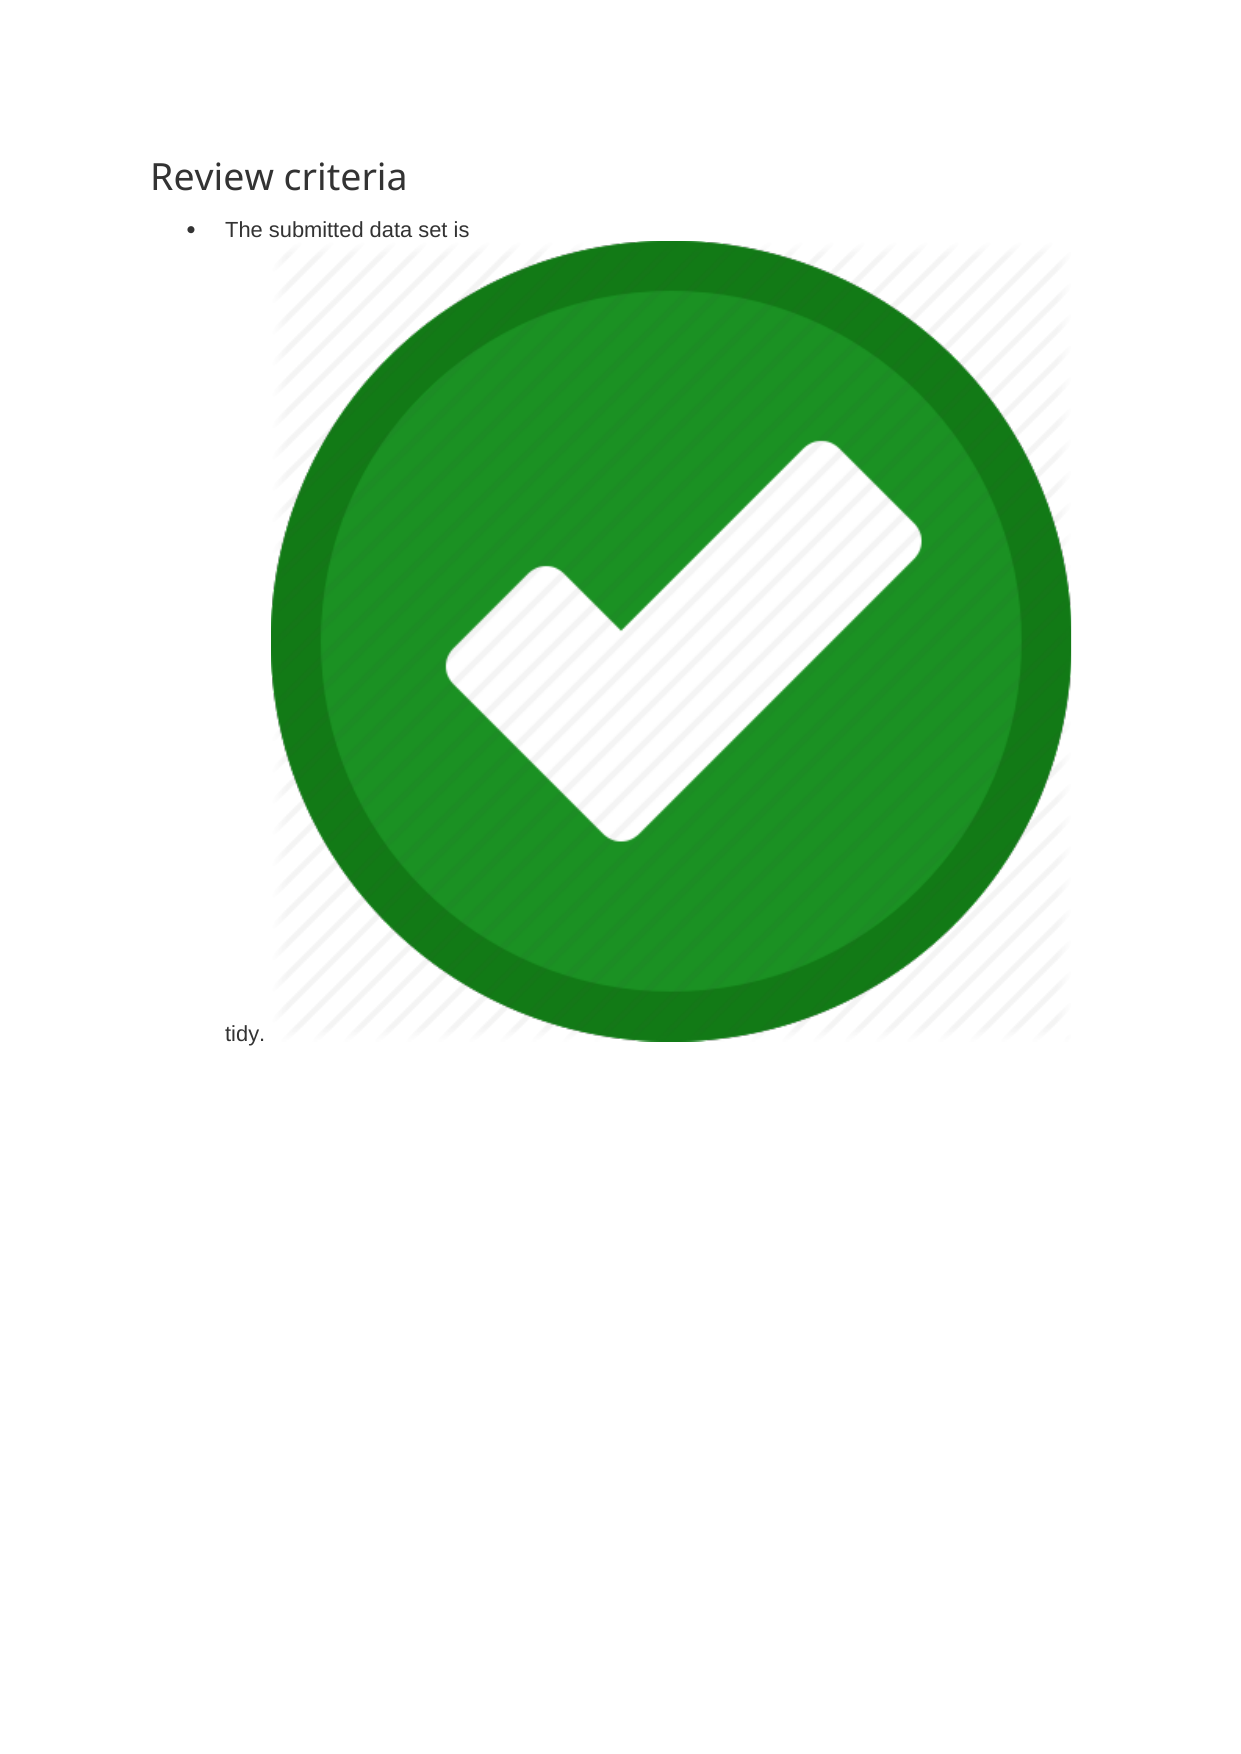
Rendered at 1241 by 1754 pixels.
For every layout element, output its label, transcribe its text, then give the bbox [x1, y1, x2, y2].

text Review criteria [150, 150, 1090, 201]
picture [271, 241, 1072, 1042]
